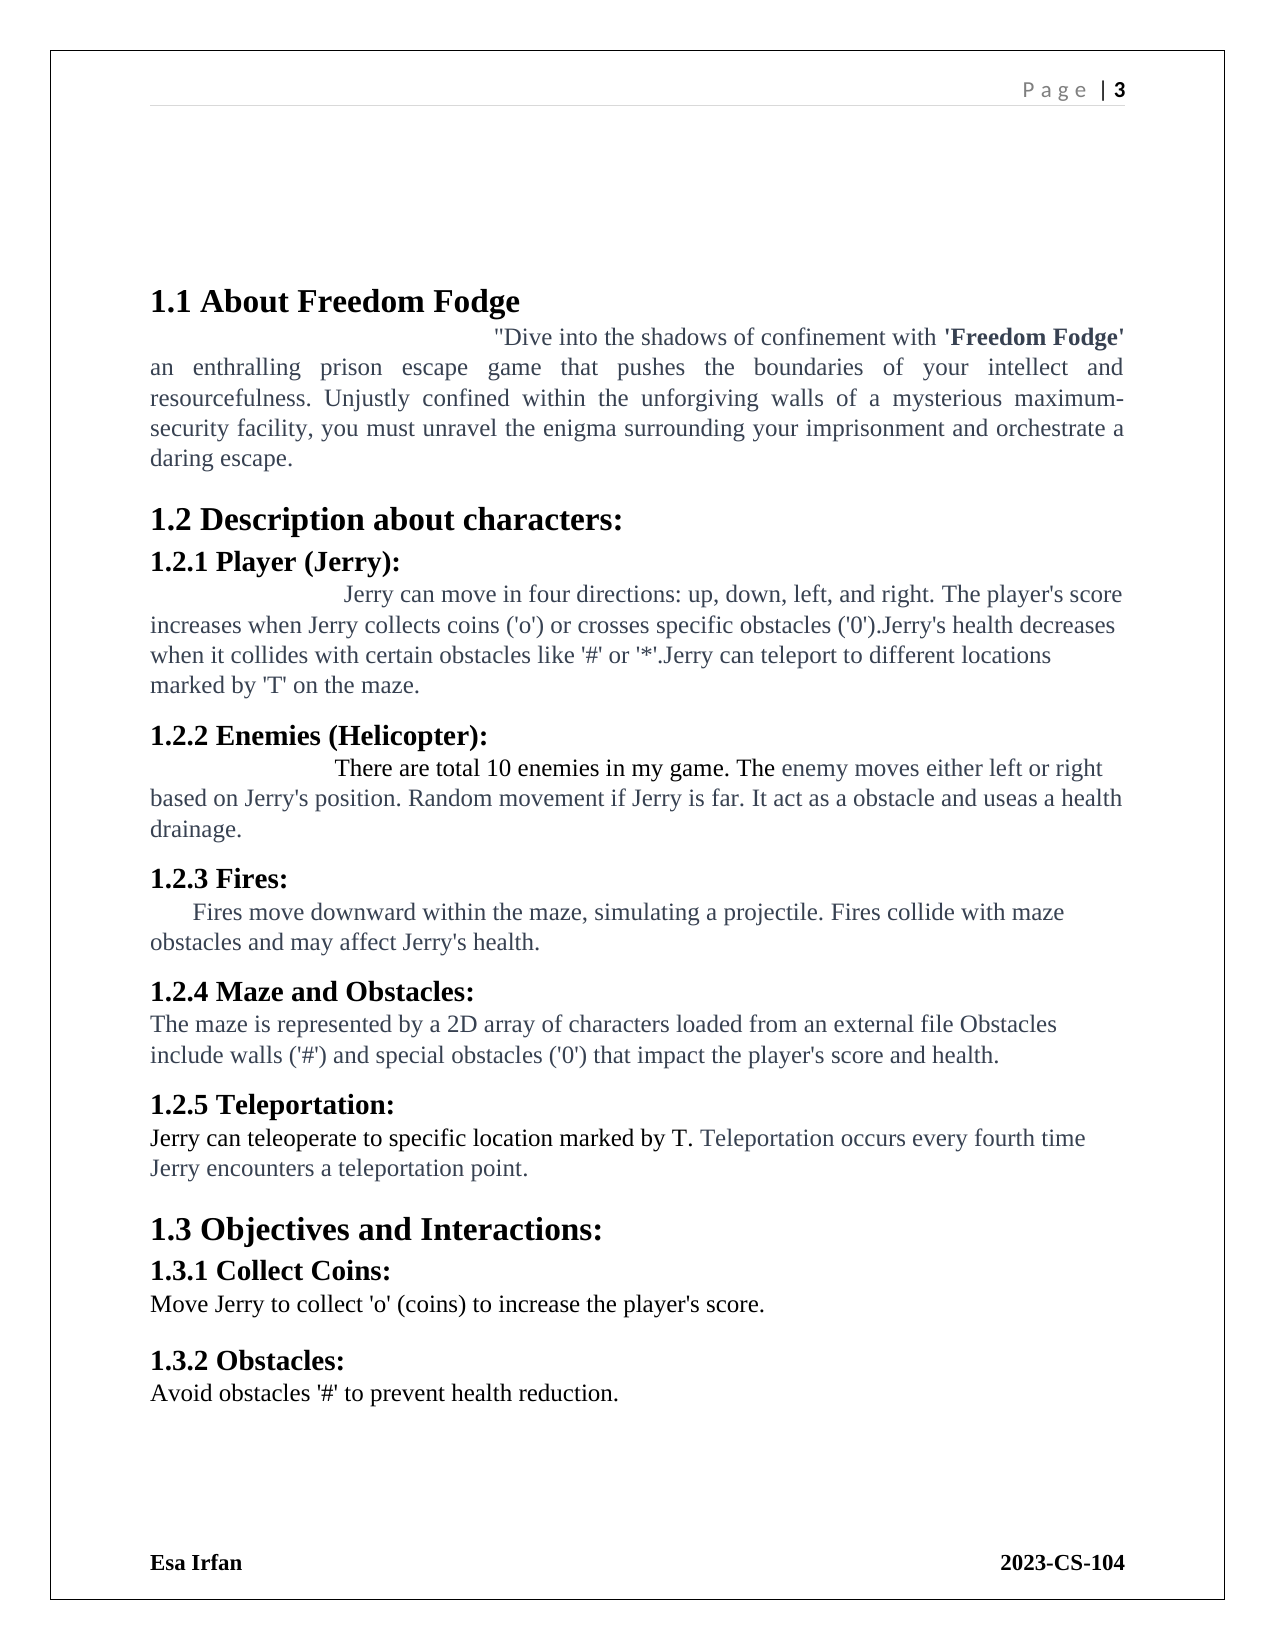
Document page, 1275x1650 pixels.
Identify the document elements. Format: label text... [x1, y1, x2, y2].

text Jerry can teleoperate to specific location marked by T. Teleportation occurs every fourth time Jerry encounters a teleportation point. [150, 1123, 1125, 1182]
subtitle 1.2 Description about characters: [150, 499, 1125, 537]
text There are total 10 enemies in my game. The enemy moves either left or right based on Jerry's position. Random movement if Jerry is far. It act as a obstacle and useas a health drainage. [150, 753, 1125, 843]
text "Dive into the shadows of confinement with 'Freedom Fodge' an enthralling prison escape game that pushes the boundaries of your intellect and resourcefulness. Unjustly confined within the unforgiving walls of a mysterious maximum-security facility, you must unravel the enigma surrounding your imprisonment and orchestrate a daring escape. [150, 322, 1125, 472]
text Fires move downward within the maze, simulating a projectile. Fires collide with maze obstacles and may affect Jerry's health. [150, 897, 1125, 956]
subtitle 1.2.3 Fires: [150, 861, 1125, 894]
text The maze is represented by a 2D array of characters loaded from an external file Obstacles include walls ('#') and special obstacles ('0') that impact the player's score and health. [150, 1009, 1125, 1069]
text Jerry can move in four directions: up, down, left, and right. The player's score increases when Jerry collects coins ('o') or crosses specific obstacles ('0').Jerry's health decreases when it collides with certain obstacles like '#' or '*'.Jerry can teleport to different locations marked by 'T' on the maze. [150, 579, 1125, 699]
subtitle 1.3 Objectives and Interactions: [150, 1209, 1125, 1247]
subtitle 1.2.1 Player (Jerry): [150, 544, 1125, 577]
subtitle 1.2.2 Enemies (Helicopter): [150, 718, 1125, 751]
subtitle 1.3.1 Collect Coins: [150, 1253, 1125, 1287]
subtitle 1.3.2 Obstacles: [150, 1343, 1125, 1376]
subtitle 1.2.5 Teleportation: [150, 1087, 1125, 1121]
subtitle 1.2.4 Maze and Obstacles: [150, 974, 1125, 1008]
text Move Jerry to collect 'o' (coins) to increase the player's score. [150, 1289, 1125, 1318]
text Avoid obstacles '#' to prevent health reduction. [150, 1378, 1125, 1407]
subtitle 1.1 About Freedom Fodge [150, 281, 1125, 319]
